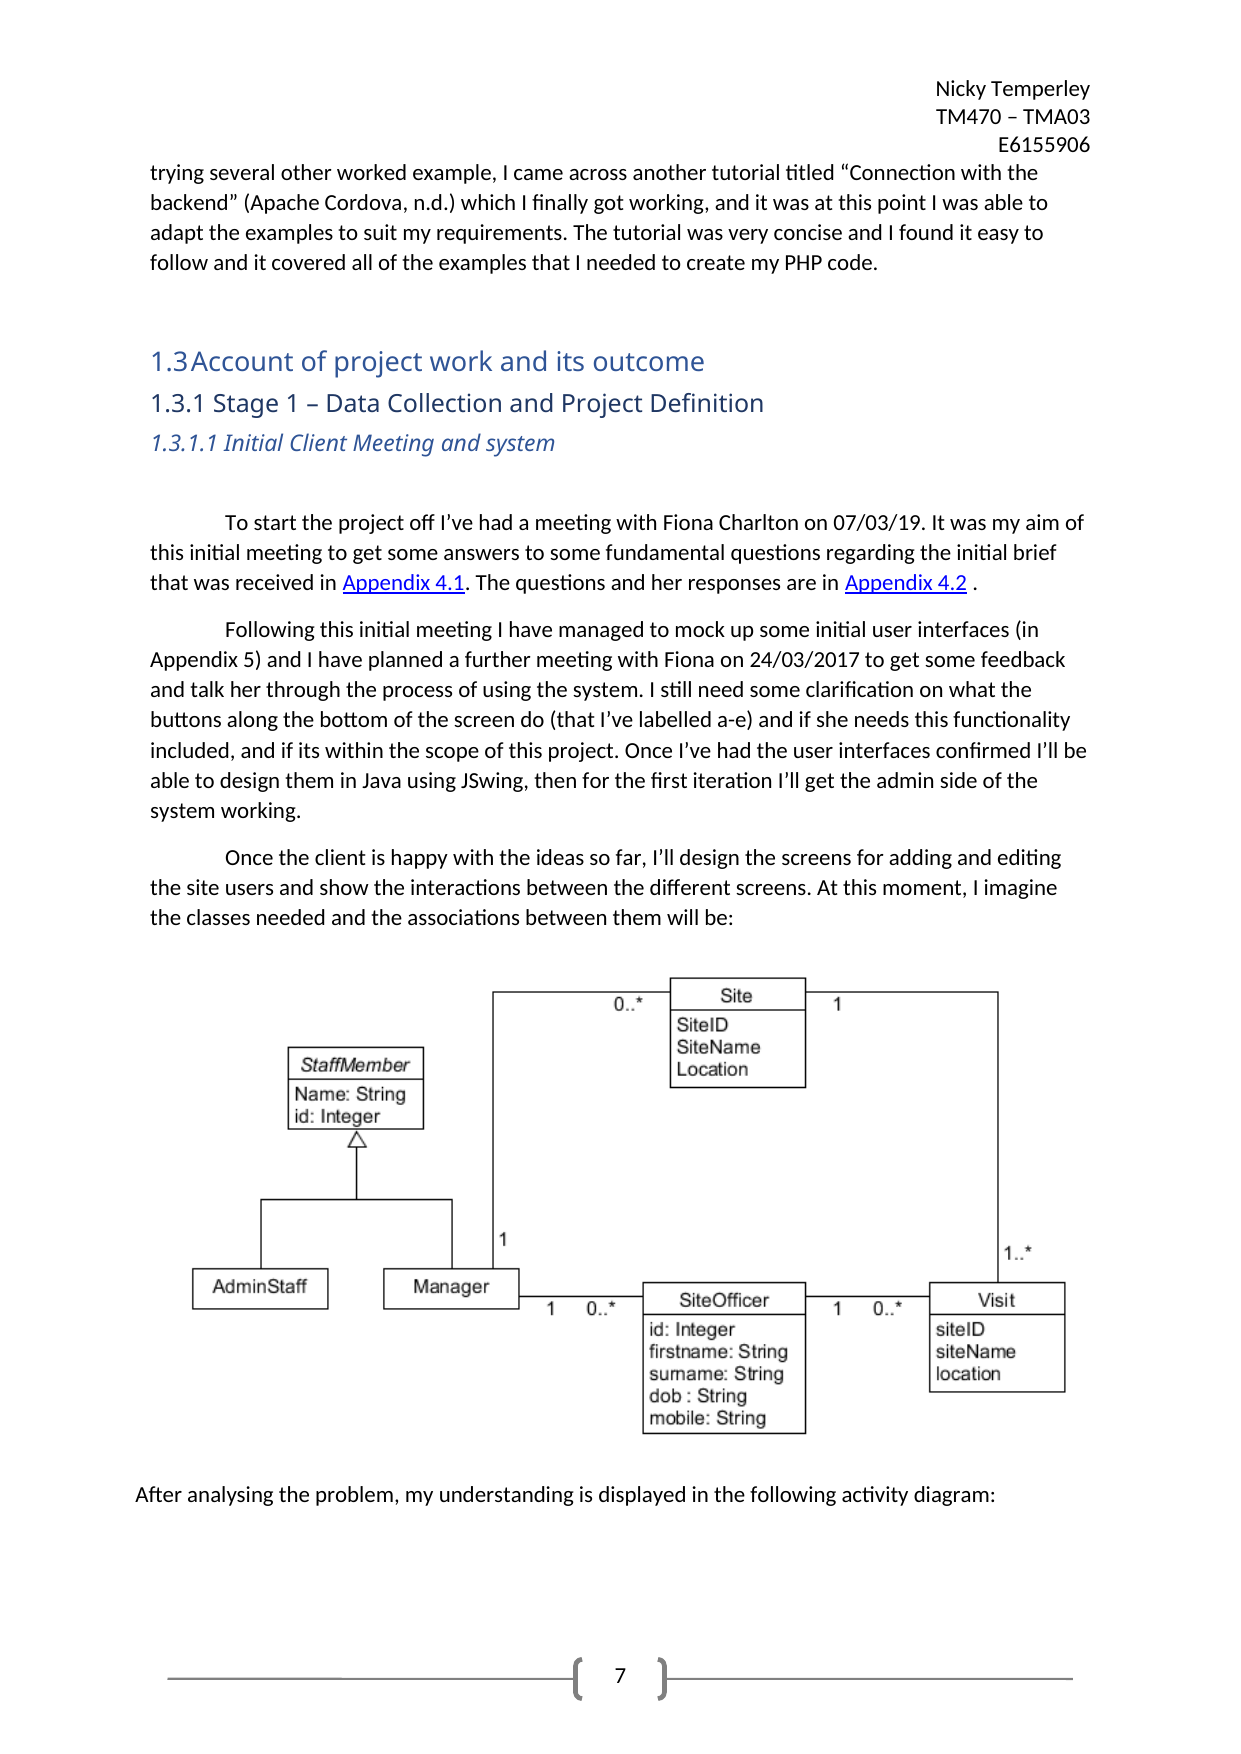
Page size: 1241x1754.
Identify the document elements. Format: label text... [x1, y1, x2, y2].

text Following this initial meeting I have managed to mock up some initial user interfaces (in Appendix 5) and I have planned a further meeting with Fiona on 24/03/2017 to get some feedback and talk her through the process of using the system. I still need some clarification on what the buttons along the bottom of the screen do (that I’ve labelled a-e) and if she needs this functionality included, and if its within the scope of this project. Once I’ve had the user interfaces confirmed I’ll be able to design them in Java using JSwing, then for the first iteration I’ll get the admin side of the system working. [150, 615, 1090, 824]
text After analysing the problem, my understanding is displayed in the following activity diagram: [91, 1480, 1090, 1508]
picture [166, 950, 1093, 1462]
text Once the client is happy with the ideas so far, I’ll design the screens for adding and editing the site users and show the interactions between the different screens. At this moment, I imagine the classes needed and the associations between them will be: [150, 843, 1090, 932]
subtitle 1.3.1.1 Initial Client Meeting and system [150, 427, 1090, 458]
subtitle Account of project work and its outcome [150, 342, 1090, 379]
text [150, 158, 1090, 276]
subtitle 1.3.1 Stage 1 – Data Collection and Project Definition [150, 386, 1090, 420]
text To start the project off I’ve had a meeting with Fiona Charlton on 07/03/19. It was my aim of this initial meeting to get some answers to some fundamental questions regarding the initial brief that was received in Appendix 4.1. The questions and her responses are in Appendix 4.2 . [150, 508, 1090, 596]
